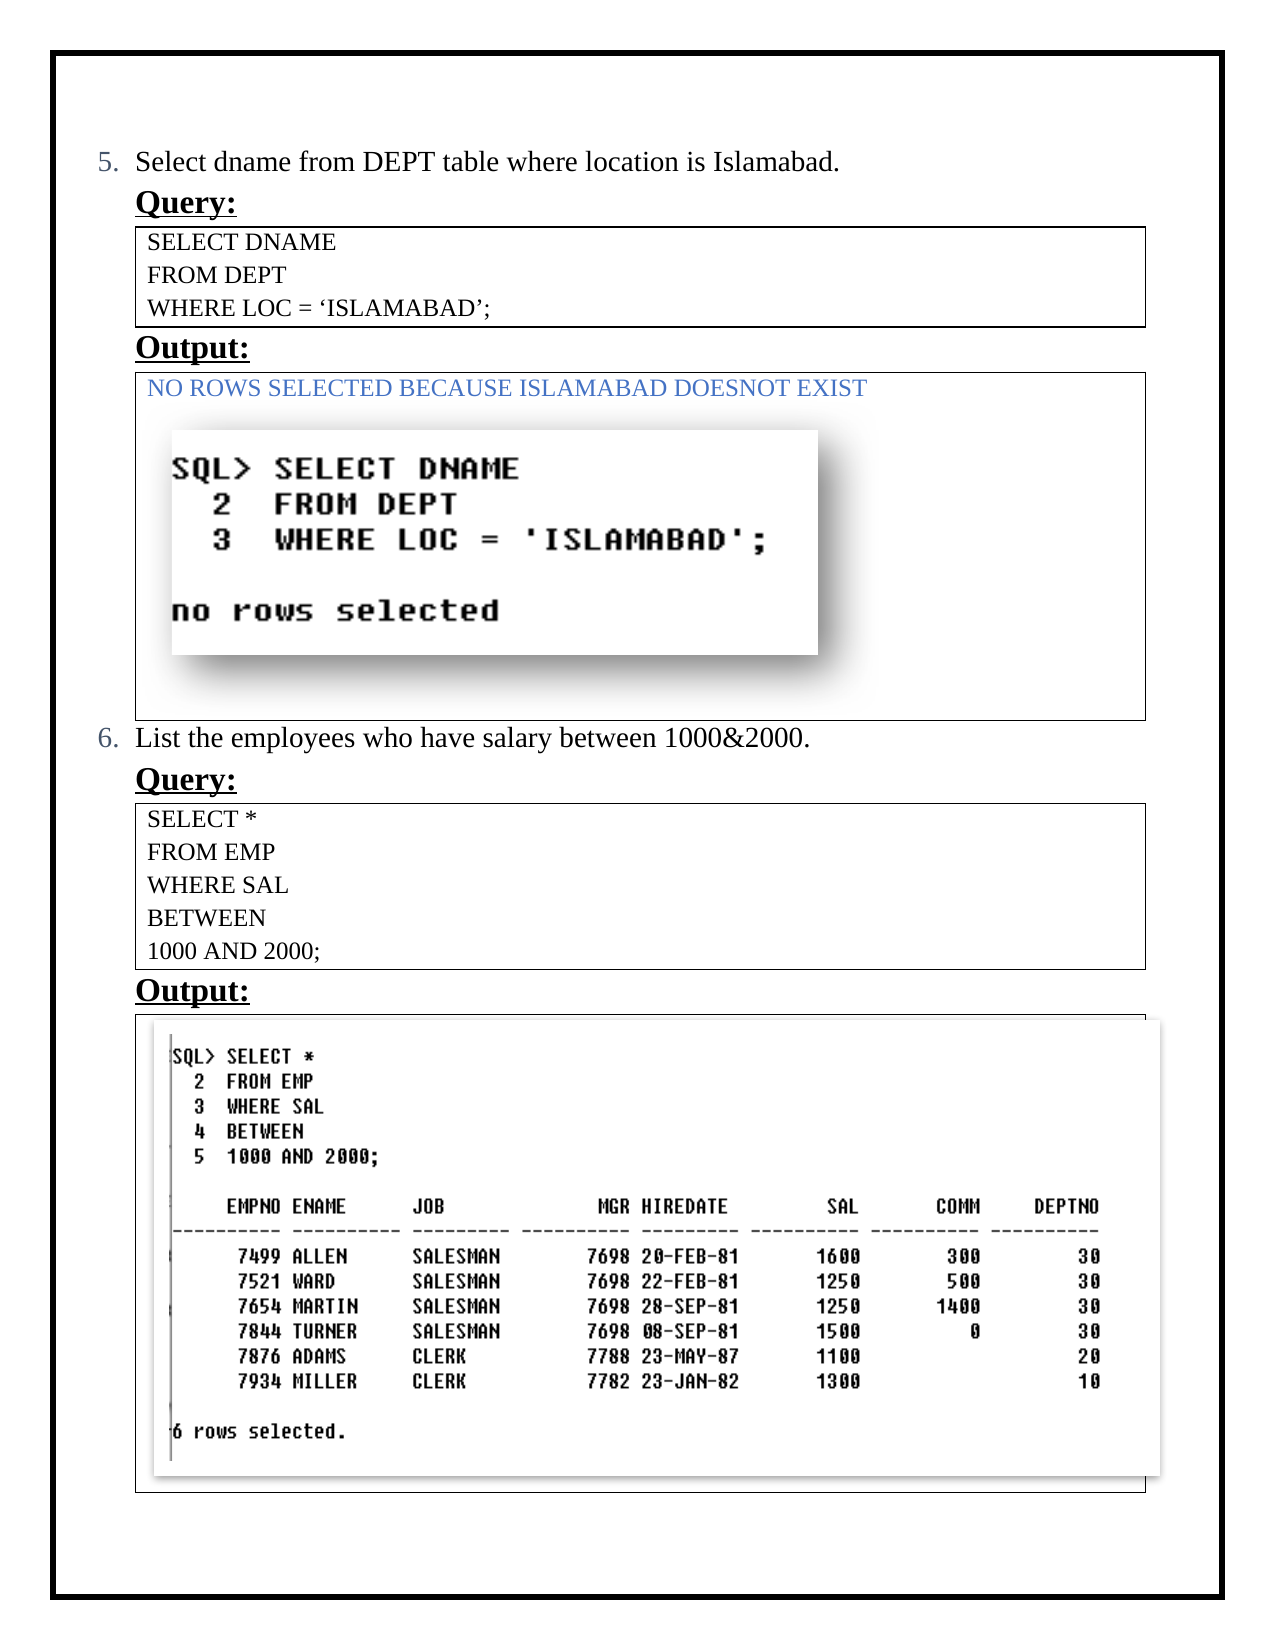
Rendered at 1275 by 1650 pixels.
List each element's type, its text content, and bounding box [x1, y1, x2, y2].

text Query: [135, 182, 1146, 221]
table_header NO ROWS SELECTED BECAUSE ISLAMABAD DOESNOT EXIST [136, 373, 1145, 719]
picture [169, 1034, 1145, 1461]
text Output: [135, 328, 1146, 366]
picture [171, 430, 818, 655]
table_header [136, 1015, 1145, 1492]
text Output: [135, 970, 1146, 1009]
list Select dname from DEPT table where location is Islamabad. [97, 144, 1146, 177]
text Query: [135, 759, 1146, 797]
table_header SELECT DNAME FROM DEPT WHERE LOC = ‘ISLAMABAD’; [136, 228, 1145, 326]
list List the employees who have salary between 1000&2000. [97, 721, 1146, 754]
table_header SELECT * FROM EMP WHERE SAL BETWEEN 1000 AND 2000; [136, 804, 1145, 969]
